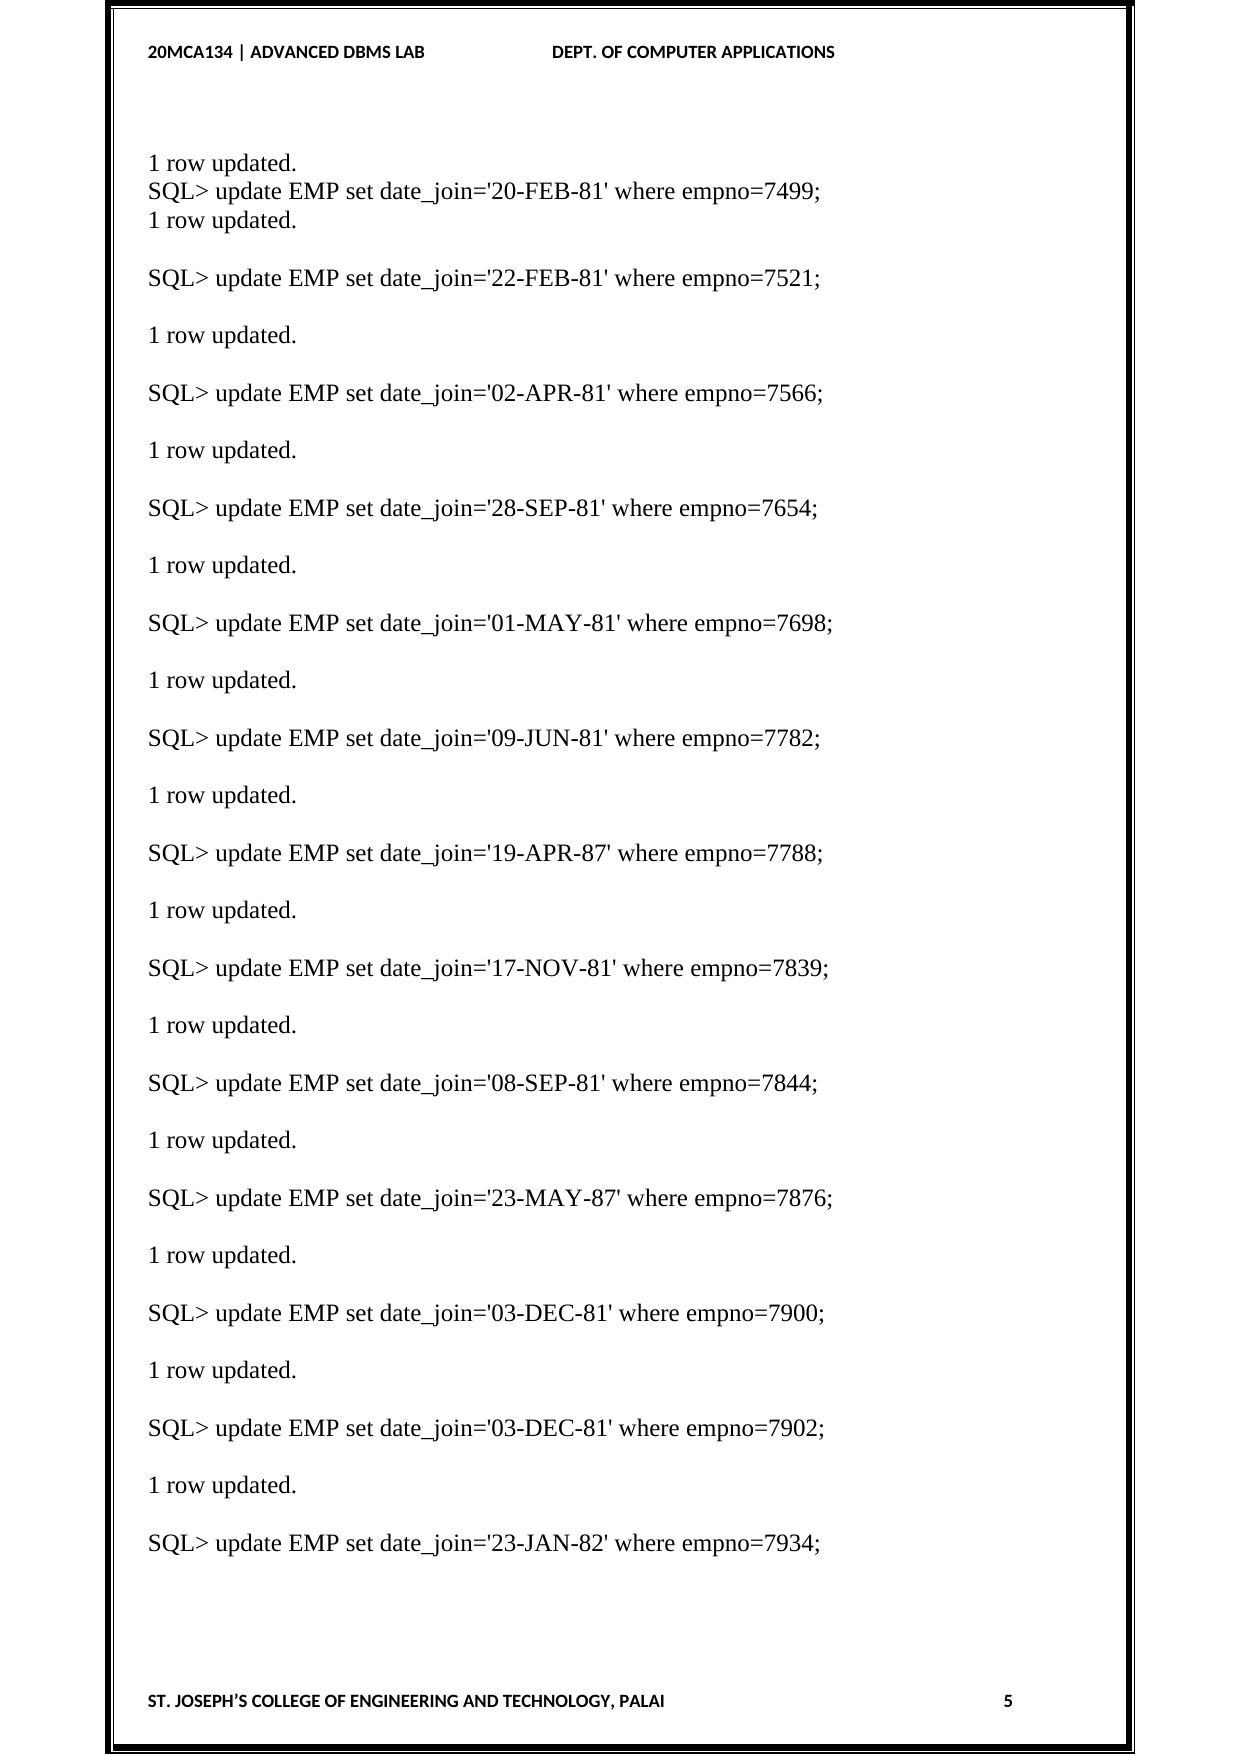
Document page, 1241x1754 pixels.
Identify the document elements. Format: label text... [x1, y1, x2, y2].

text 1 row updated. [148, 148, 1093, 176]
text 1 row updated. [148, 320, 1093, 349]
text SQL> update EMP set date_join='02-APR-81' where empno=7566; [148, 378, 1093, 406]
text 1 row updated. [148, 1240, 1093, 1269]
text SQL> update EMP set date_join='17-NOV-81' where empno=7839; [148, 953, 1093, 981]
text 1 row updated. [148, 1470, 1093, 1499]
text SQL> update EMP set date_join='01-MAY-81' where empno=7698; [148, 608, 1093, 636]
text 1 row updated. [148, 550, 1093, 579]
text 1 row updated. [148, 780, 1093, 809]
text SQL> update EMP set date_join='23-MAY-87' where empno=7876; [148, 1183, 1093, 1211]
text SQL> update EMP set date_join='09-JUN-81' where empno=7782; [148, 723, 1093, 751]
text SQL> update EMP set date_join='19-APR-87' where empno=7788; [148, 838, 1093, 866]
text SQL> update EMP set date_join='03-DEC-81' where empno=7900; [148, 1298, 1093, 1326]
text SQL> update EMP set date_join='28-SEP-81' where empno=7654; [148, 493, 1093, 521]
text SQL> update EMP set date_join='23-JAN-82' where empno=7934; [148, 1528, 1093, 1556]
text 1 row updated. [148, 205, 1093, 234]
text 1 row updated. [148, 895, 1093, 924]
text 1 row updated. [148, 665, 1093, 694]
text 1 row updated. [148, 1355, 1093, 1384]
text 1 row updated. [148, 435, 1093, 464]
text SQL> update EMP set date_join='20-FEB-81' where empno=7499; [148, 176, 1093, 205]
text SQL> update EMP set date_join='08-SEP-81' where empno=7844; [148, 1068, 1093, 1096]
text SQL> update EMP set date_join='22-FEB-81' where empno=7521; [148, 263, 1093, 291]
text SQL> update EMP set date_join='03-DEC-81' where empno=7902; [148, 1413, 1093, 1441]
text 1 row updated. [148, 1010, 1093, 1039]
text 1 row updated. [148, 1125, 1093, 1154]
